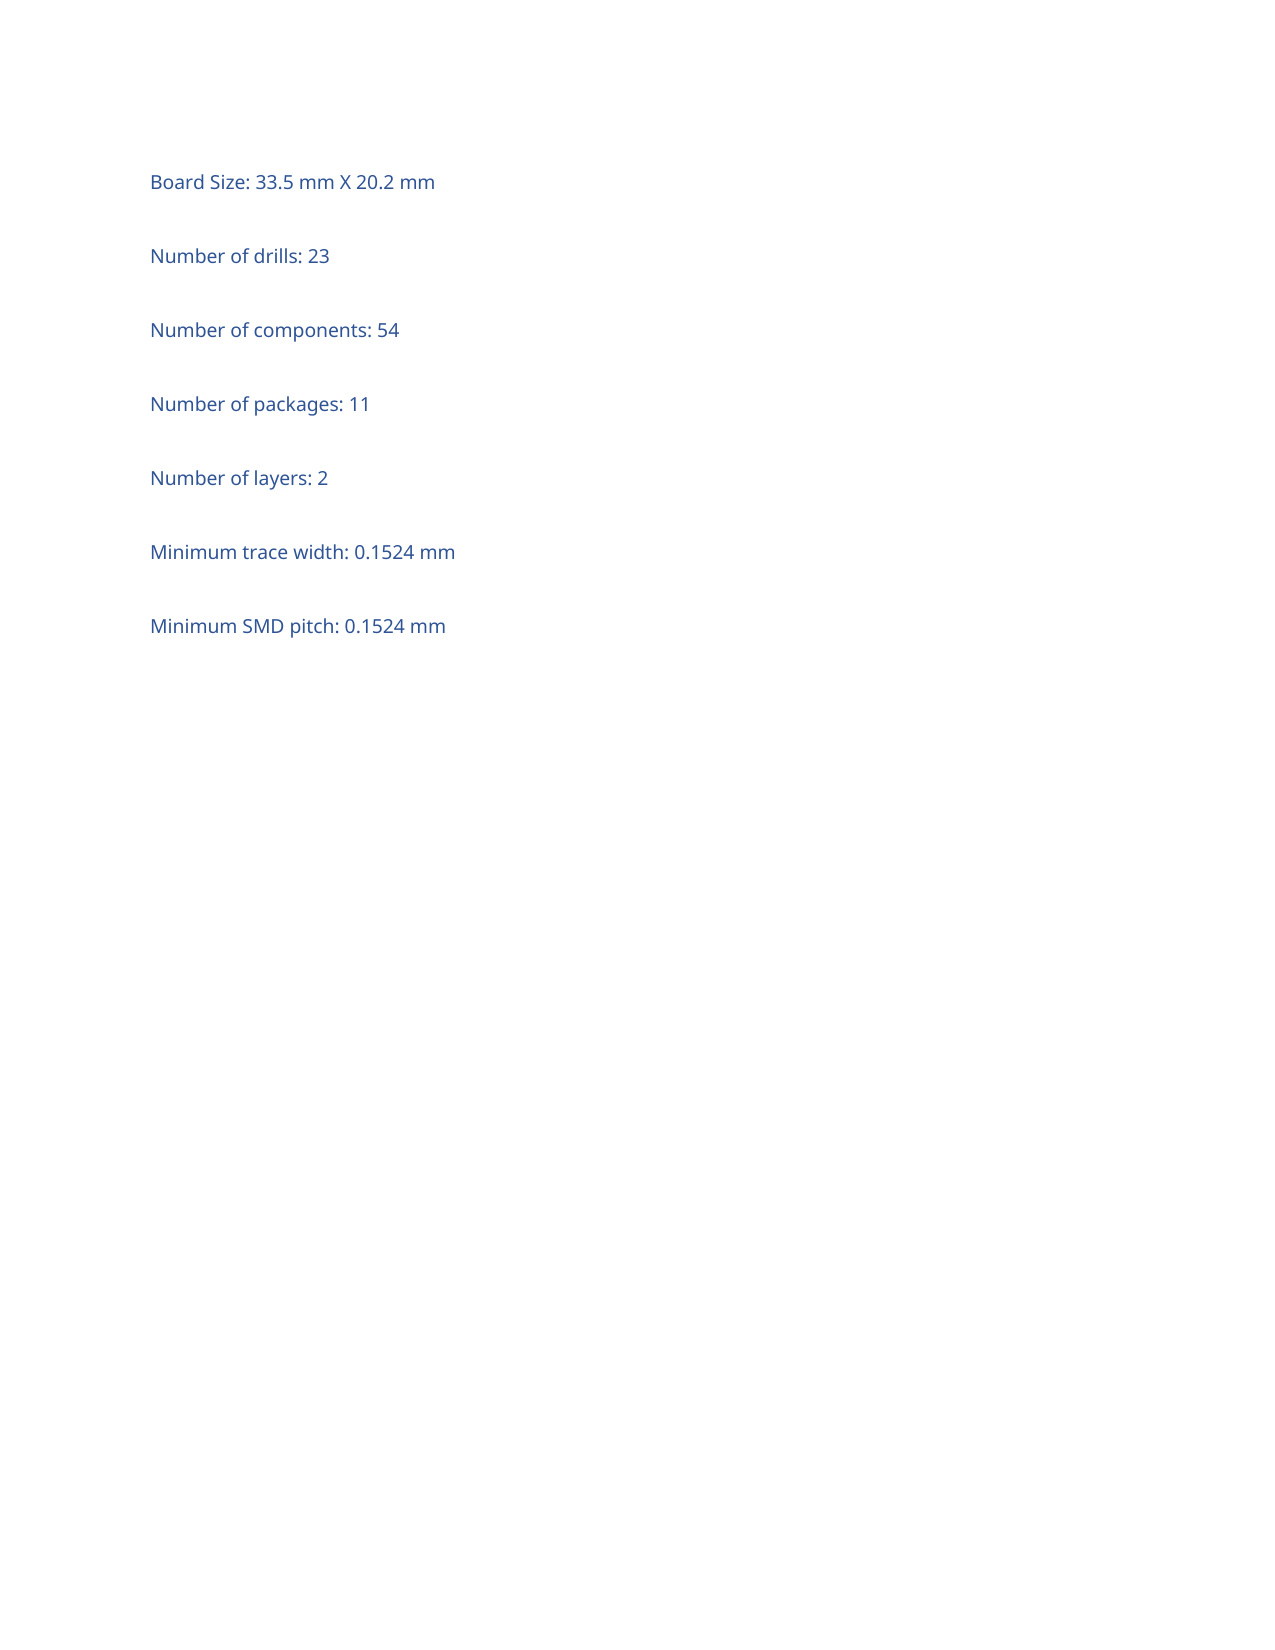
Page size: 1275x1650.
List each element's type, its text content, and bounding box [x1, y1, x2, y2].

subtitle Board Size: 33.5 mm X 20.2 mm [150, 150, 1125, 195]
subtitle Minimum trace width: 0.1524 mm [150, 520, 1125, 565]
subtitle Number of components: 54 [150, 298, 1125, 343]
subtitle Number of drills: 23 [150, 224, 1125, 269]
subtitle Minimum SMD pitch: 0.1524 mm [150, 594, 1125, 639]
subtitle Number of packages: 11 [150, 372, 1125, 417]
subtitle Number of layers: 2 [150, 446, 1125, 491]
